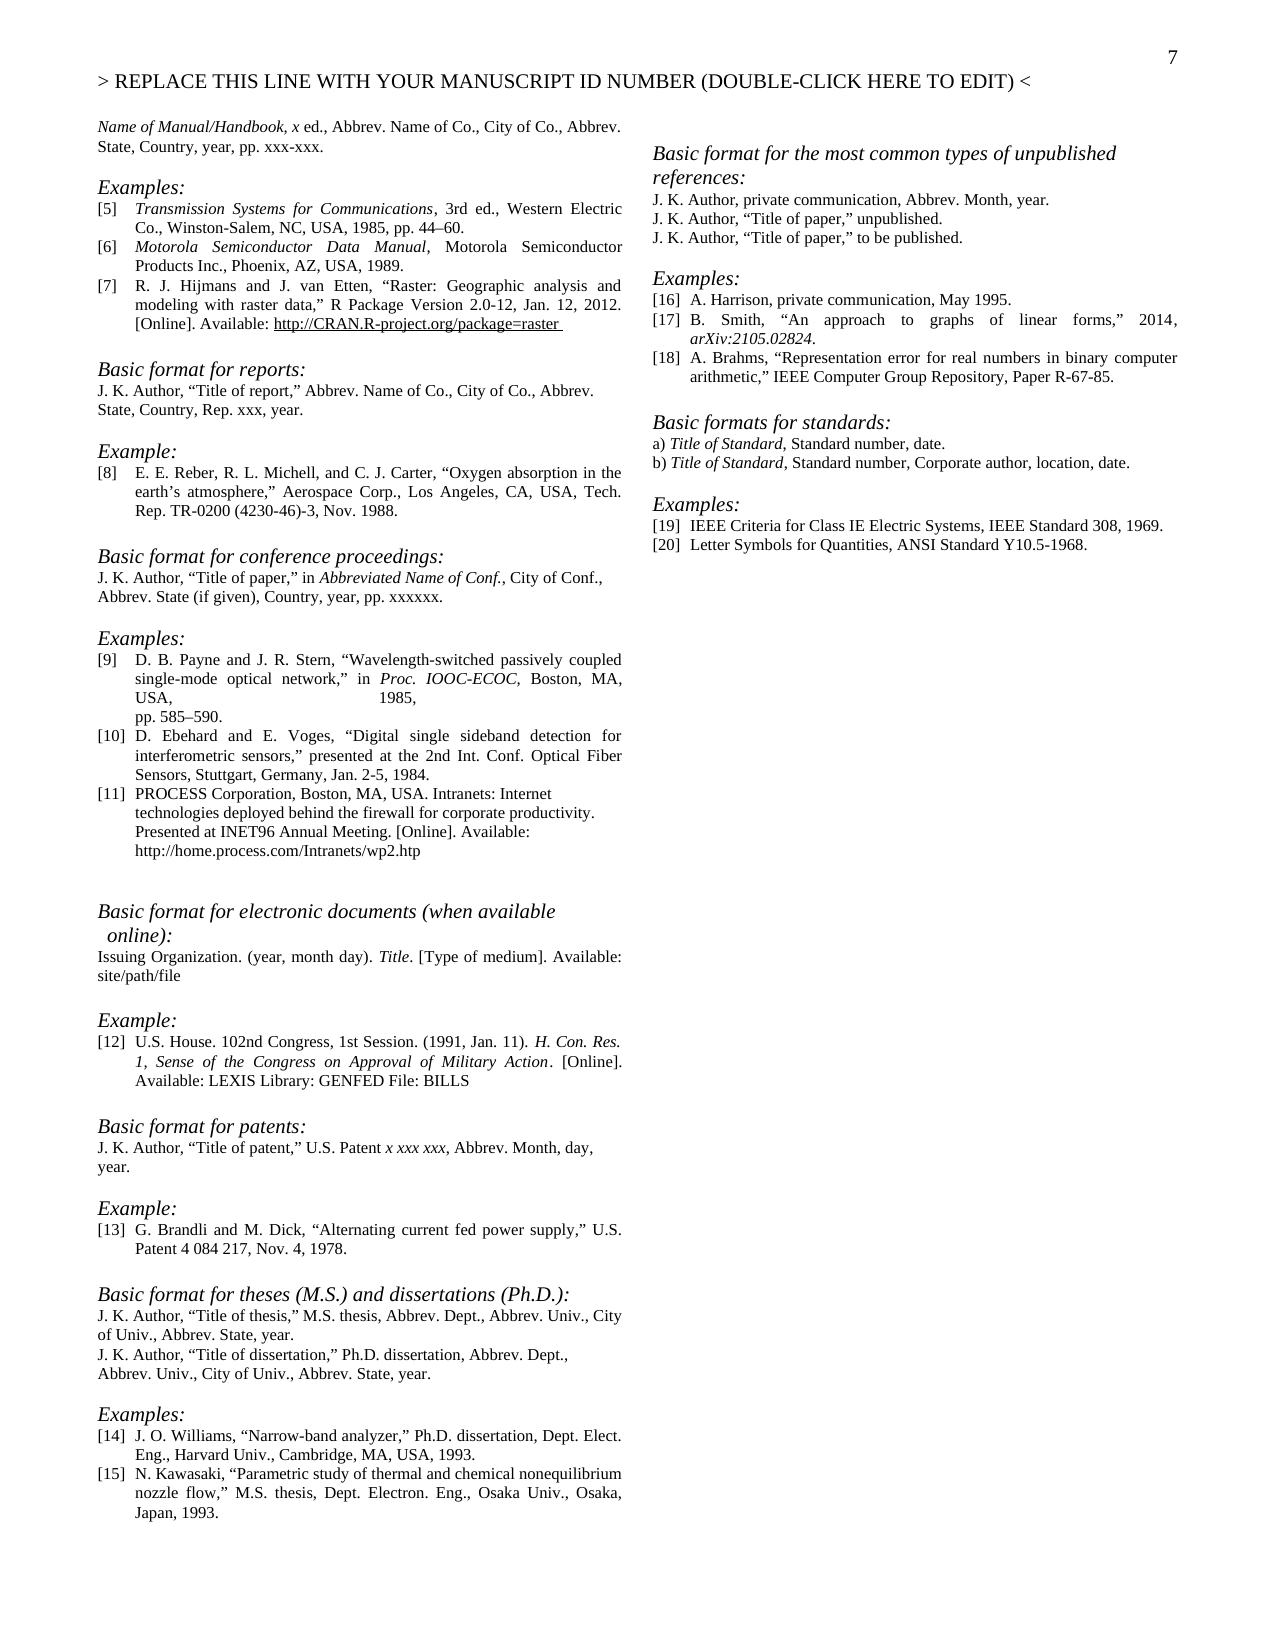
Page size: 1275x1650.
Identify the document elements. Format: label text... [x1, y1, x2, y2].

text Example: [97, 438, 622, 463]
text Issuing Organization. (year, month day). Title. [Type of medium]. Available: site/path/file [97, 947, 622, 985]
list U.S. House. 102nd Congress, 1st Session. (1991, Jan. 11). H. Con. Res. 1, Sense of the Congress on Approval of Military Action. [Online]. Available: LEXIS Library: GENFED File: BILLS [97, 1032, 622, 1090]
list N. Kawasaki, “Parametric study of thermal and chemical nonequilibrium nozzle flow,” M.S. thesis, Dept. Electron. Eng., Osaka Univ., Osaka, Japan, 1993. [97, 1464, 622, 1522]
list Transmission Systems for Communications, 3rd ed., Western Electric Co., Winston-Salem, NC, USA, 1985, pp. 44–60. [97, 199, 622, 237]
text Basic format for the most common types of unpublished references: [652, 141, 1177, 189]
list E. E. Reber, R. L. Michell, and C. J. Carter, “Oxygen absorption in the earth’s atmosphere,” Aerospace Corp., Los Angeles, CA, USA, Tech. Rep. TR-0200 (4230-46)-3, Nov. 1988. [97, 463, 622, 520]
list A. Harrison, private communication, May 1995. [652, 290, 1177, 309]
text Basic format for electronic documents (when available online): [97, 899, 628, 947]
text Basic format for patents: [97, 1114, 622, 1138]
list D. B. Payne and J. R. Stern, “Wavelength-switched passively coupled single-mode optical network,” in Proc. IOOC-ECOC, Boston, MA, USA, 1985, pp. 585–590. [97, 649, 622, 726]
list G. Brandli and M. Dick, “Alternating current fed power supply,” U.S. Patent 4 084 217, Nov. 4, 1978. [97, 1219, 622, 1258]
text Basic format for conference proceedings: [97, 544, 624, 568]
text a) Title of Standard, Standard number, date. [652, 434, 1177, 453]
list J. O. Williams, “Narrow-band analyzer,” Ph.D. dissertation, Dept. Elect. Eng., Harvard Univ., Cambridge, MA, USA, 1993. [97, 1426, 622, 1464]
text J. K. Author, “Title of patent,” U.S. Patent x xxx xxx, Abbrev. Month, day, year. [97, 1138, 622, 1176]
text Examples: [97, 175, 622, 199]
text Examples: [652, 266, 1177, 290]
text J. K. Author, “Title of paper,” unpublished. [652, 208, 1177, 228]
list Letter Symbols for Quantities, ANSI Standard Y10.5-1968. [652, 535, 1177, 554]
text J. K. Author, “Title of paper,” to be published. [652, 228, 1177, 247]
list PROCESS Corporation, Boston, MA, USA. Intranets: Internet technologies deployed behind the firewall for corporate productivity. Presented at INET96 Annual Meeting. [Online]. Available: http://home.process.com/Intranets/wp2.htp [97, 784, 622, 860]
list IEEE Criteria for Class IE Electric Systems, IEEE Standard 308, 1969. [652, 516, 1177, 535]
text b) Title of Standard, Standard number, Corporate author, location, date. [652, 453, 1177, 472]
text Examples: [97, 1402, 622, 1426]
list B. Smith, “An approach to graphs of linear forms,” 2014, arXiv:2105.02824. [652, 309, 1177, 348]
list A. Brahms, “Representation error for real numbers in binary computer arithmetic,” IEEE Computer Group Repository, Paper R-67-85. [652, 348, 1177, 386]
text J. K. Author, “Title of paper,” in Abbreviated Name of Conf., City of Conf., Abbrev. State (if given), Country, year, pp. xxxxxx. [97, 568, 622, 606]
text Examples: [652, 492, 1177, 516]
text Examples: [97, 625, 622, 649]
text J. K. Author, private communication, Abbrev. Month, year. [652, 189, 1177, 208]
text Example: [97, 1008, 624, 1032]
text J. K. Author, “Title of report,” Abbrev. Name of Co., City of Co., Abbrev. State, Country, Rep. xxx, year. [97, 381, 622, 419]
list D. Ebehard and E. Voges, “Digital single sideband detection for interferometric sensors,” presented at the 2nd Int. Conf. Optical Fiber Sensors, Stuttgart, Germany, Jan. 2-5, 1984. [97, 726, 622, 784]
text Name of Manual/Handbook, x ed., Abbrev. Name of Co., City of Co., Abbrev. State, Country, year, pp. xxx-xxx. [97, 117, 622, 156]
list Motorola Semiconductor Data Manual, Motorola Semiconductor Products Inc., Phoenix, AZ, USA, 1989. [97, 237, 622, 275]
text Basic format for theses (M.S.) and dissertations (Ph.D.): [97, 1258, 622, 1306]
list R. J. Hijmans and J. van Etten, “Raster: Geographic analysis and modeling with raster data,” R Package Version 2.0-12, Jan. 12, 2012. [Online]. Available: http://CRAN.R-project.org/package=raster [97, 275, 622, 333]
text J. K. Author, “Title of thesis,” M.S. thesis, Abbrev. Dept., Abbrev. Univ., City of Univ., Abbrev. State, year. [97, 1306, 622, 1344]
text J. K. Author, “Title of dissertation,” Ph.D. dissertation, Abbrev. Dept., Abbrev. Univ., City of Univ., Abbrev. State, year. [97, 1344, 622, 1383]
text Basic format for reports: [97, 357, 622, 381]
text Example: [97, 1195, 624, 1219]
text Basic formats for standards: [652, 410, 1177, 434]
